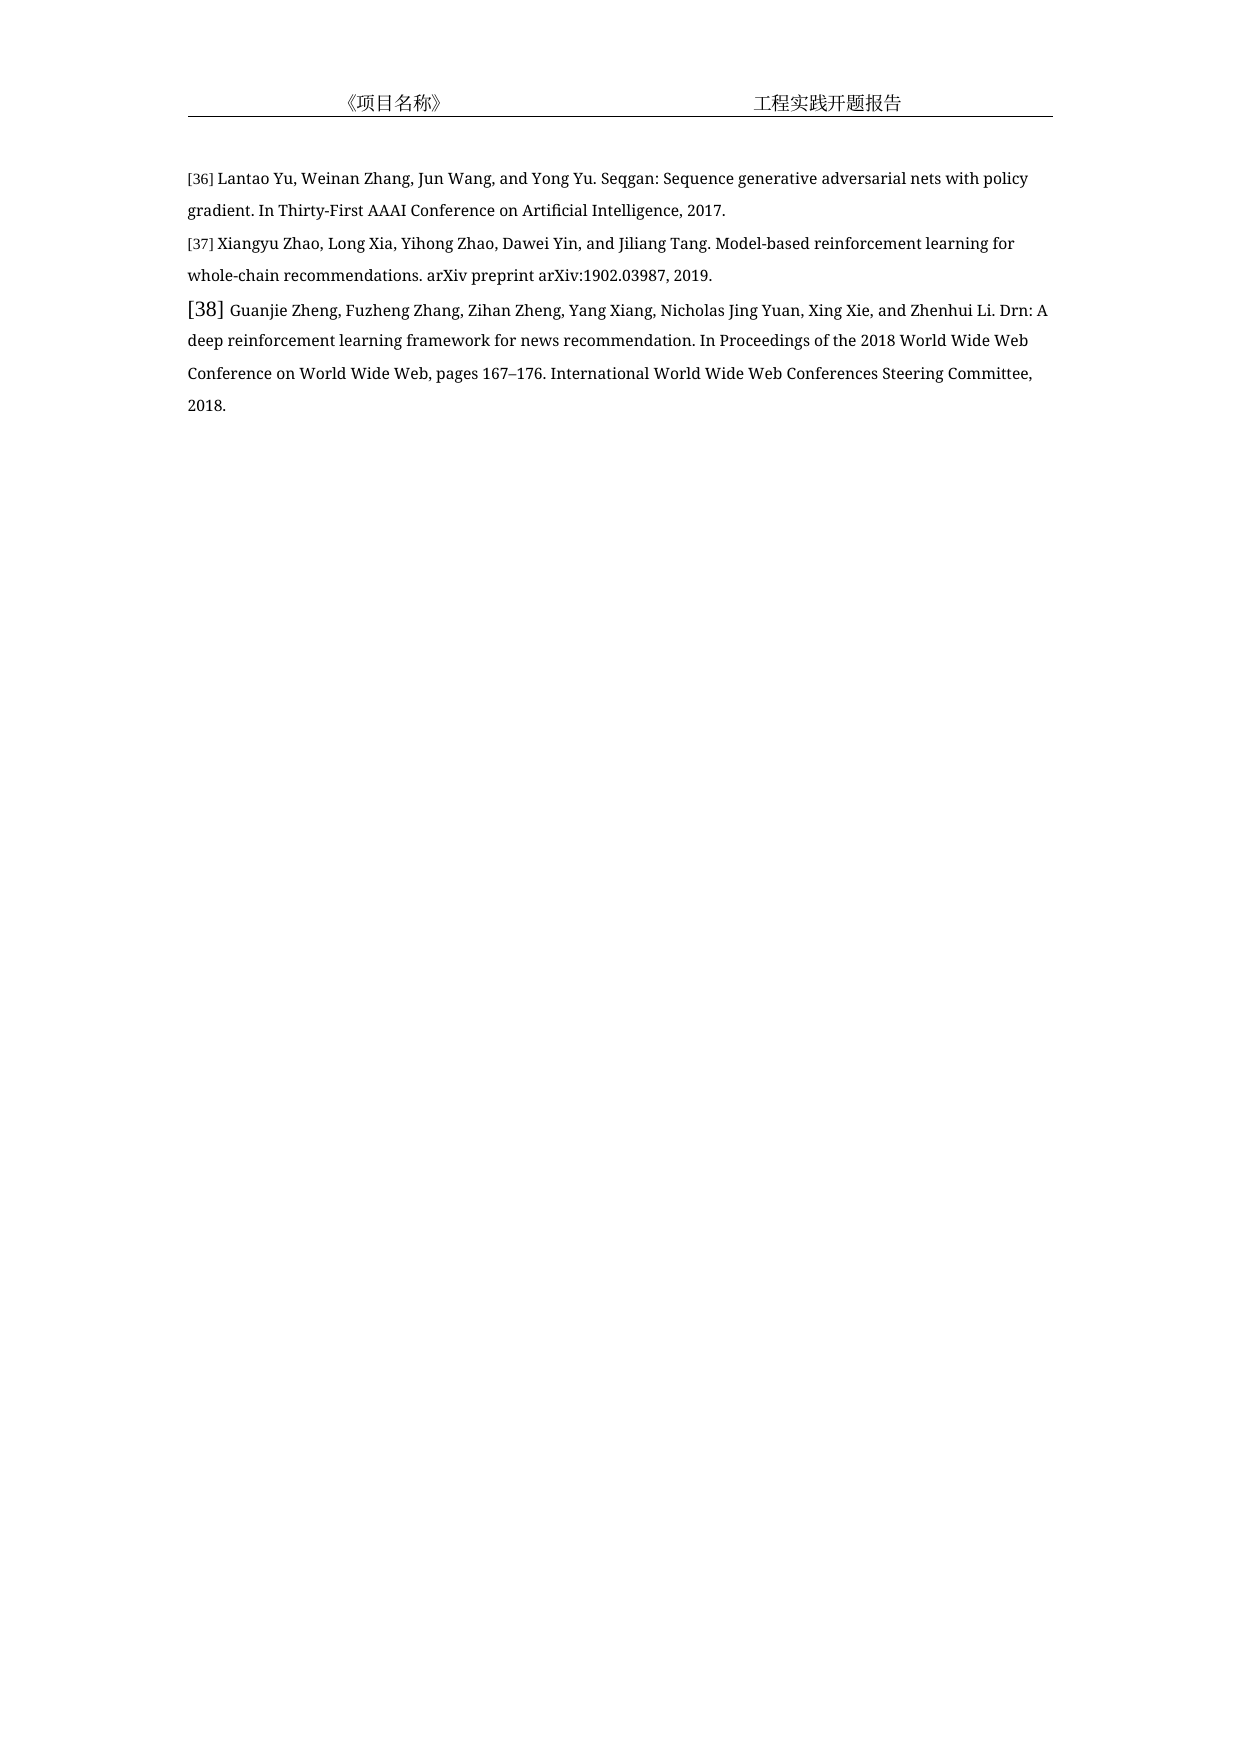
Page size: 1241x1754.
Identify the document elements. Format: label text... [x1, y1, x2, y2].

list Xiangyu Zhao, Long Xia, Yihong Zhao, Dawei Yin, and Jiliang Tang. Model-based reinforcement learning for whole-chain recommendations. arXiv preprint arXiv:1902.03987, 2019. [187, 227, 1053, 292]
list Lantao Yu, Weinan Zhang, Jun Wang, and Yong Yu. Seqgan: Sequence generative adversarial nets with policy gradient. In Thirty-First AAAI Conference on Artificial Intelligence, 2017. [187, 162, 1053, 227]
list Guanjie Zheng, Fuzheng Zhang, Zihan Zheng, Yang Xiang, Nicholas Jing Yuan, Xing Xie, and Zhenhui Li. Drn: A deep reinforcement learning framework for news recommendation. In Proceedings of the 2018 World Wide Web Conference on World Wide Web, pages 167–176. International World Wide Web Conferences Steering Committee, 2018. [187, 292, 1053, 422]
